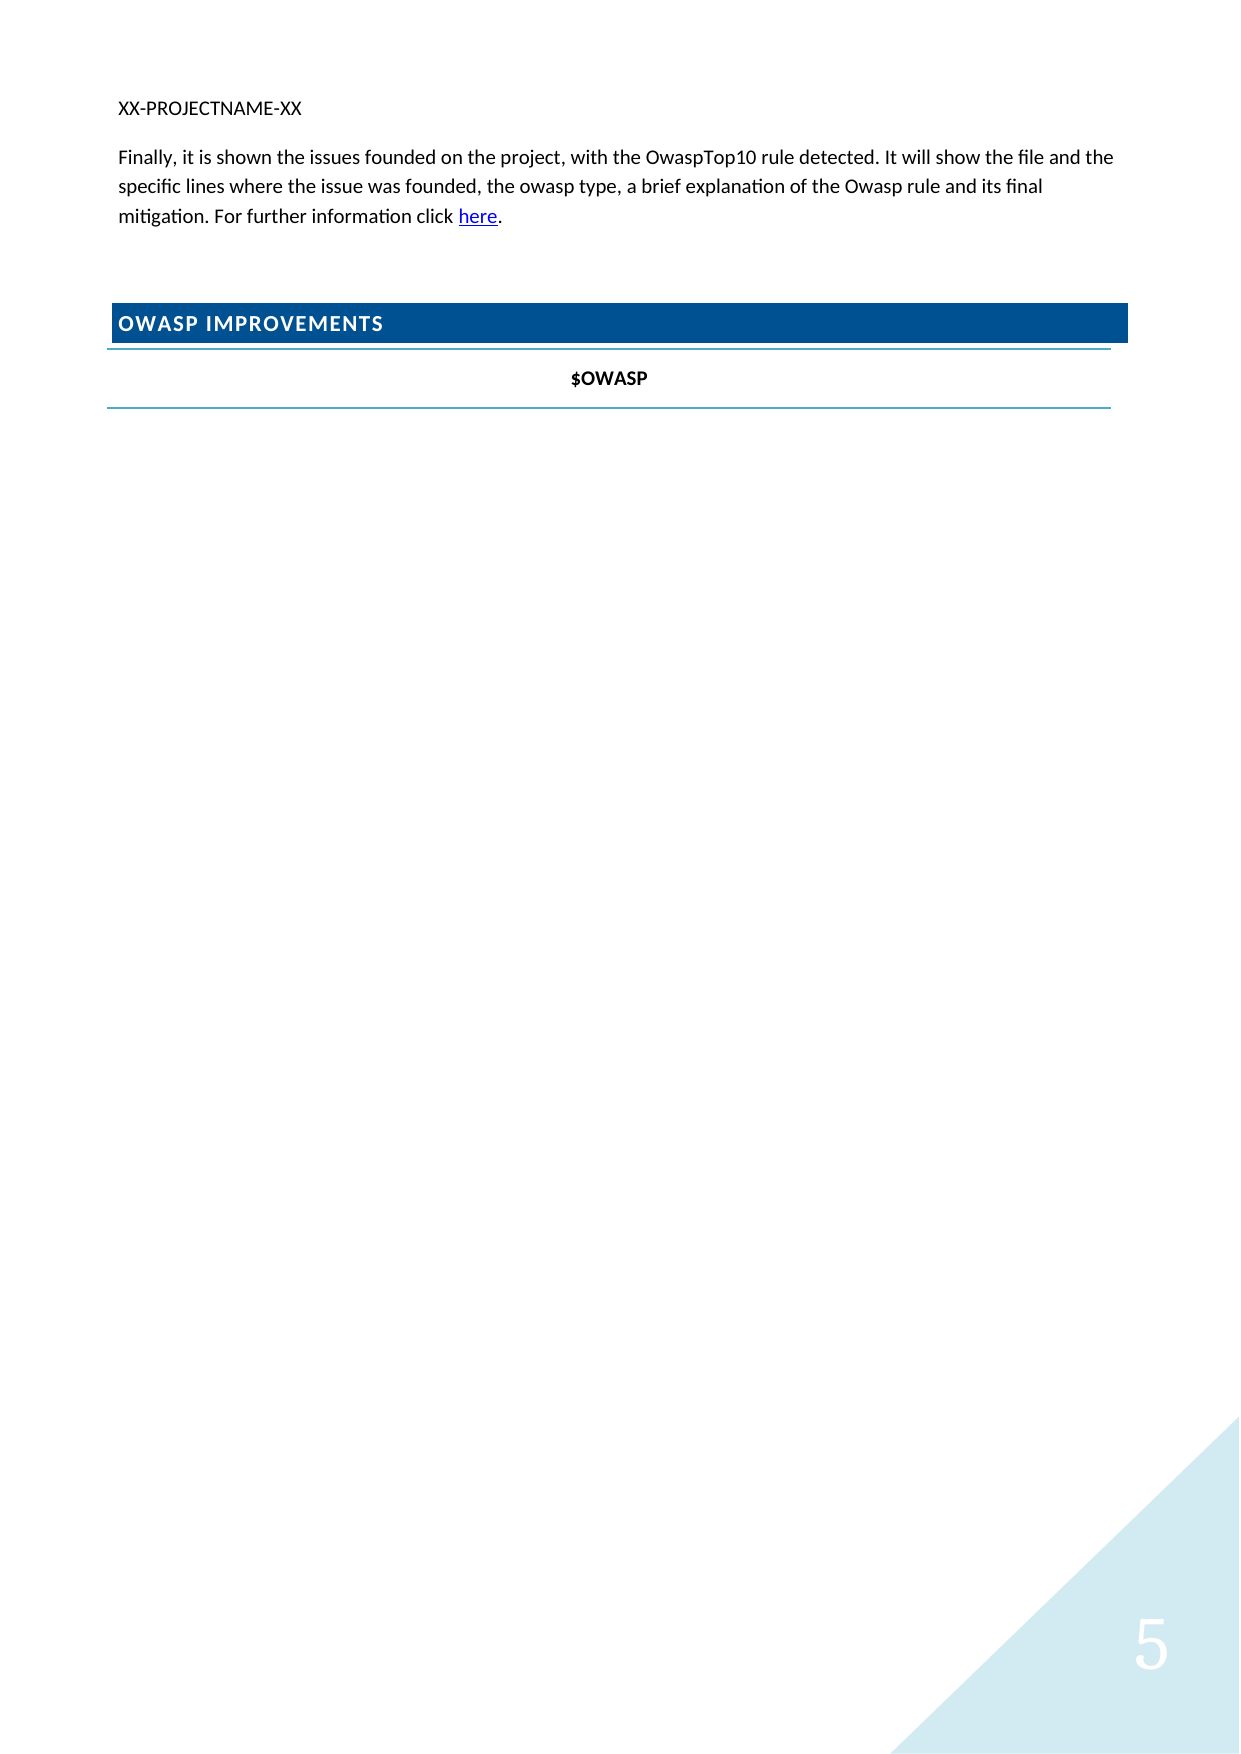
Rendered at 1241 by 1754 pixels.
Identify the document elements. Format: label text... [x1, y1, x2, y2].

table_header $OWASP [107, 350, 1111, 407]
text Finally, it is shown the issues founded on the project, with the OwaspTop10 rule detected. It will show the file and the specific lines where the issue was founded, the owasp type, a brief explanation of the Owasp rule and its final mitigation. For further information click here. [118, 144, 1122, 228]
subtitle Owasp improvements [118, 309, 1122, 337]
